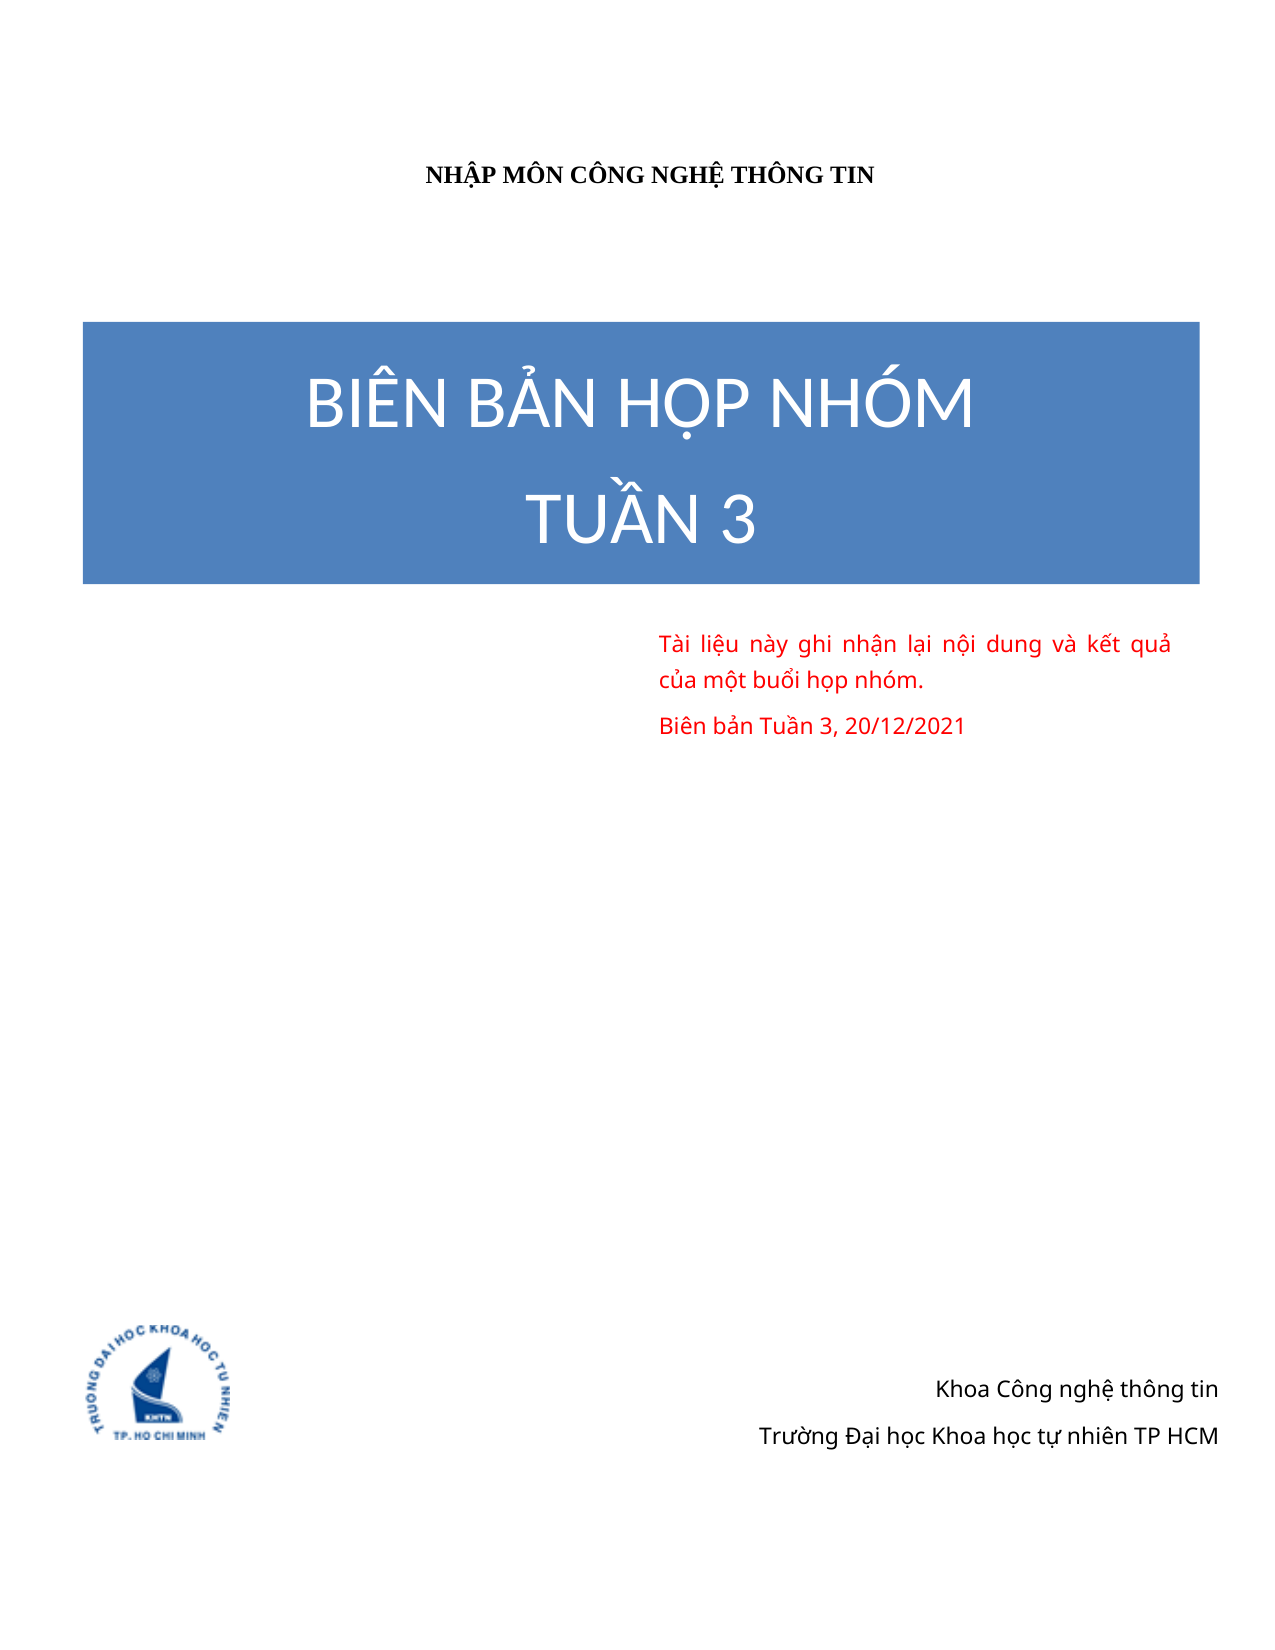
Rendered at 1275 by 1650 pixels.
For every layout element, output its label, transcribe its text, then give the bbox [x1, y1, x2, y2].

picture [84, 1325, 230, 1440]
text NHẬP MÔN CÔNG NGHỆ THÔNG TIN [150, 160, 1125, 189]
